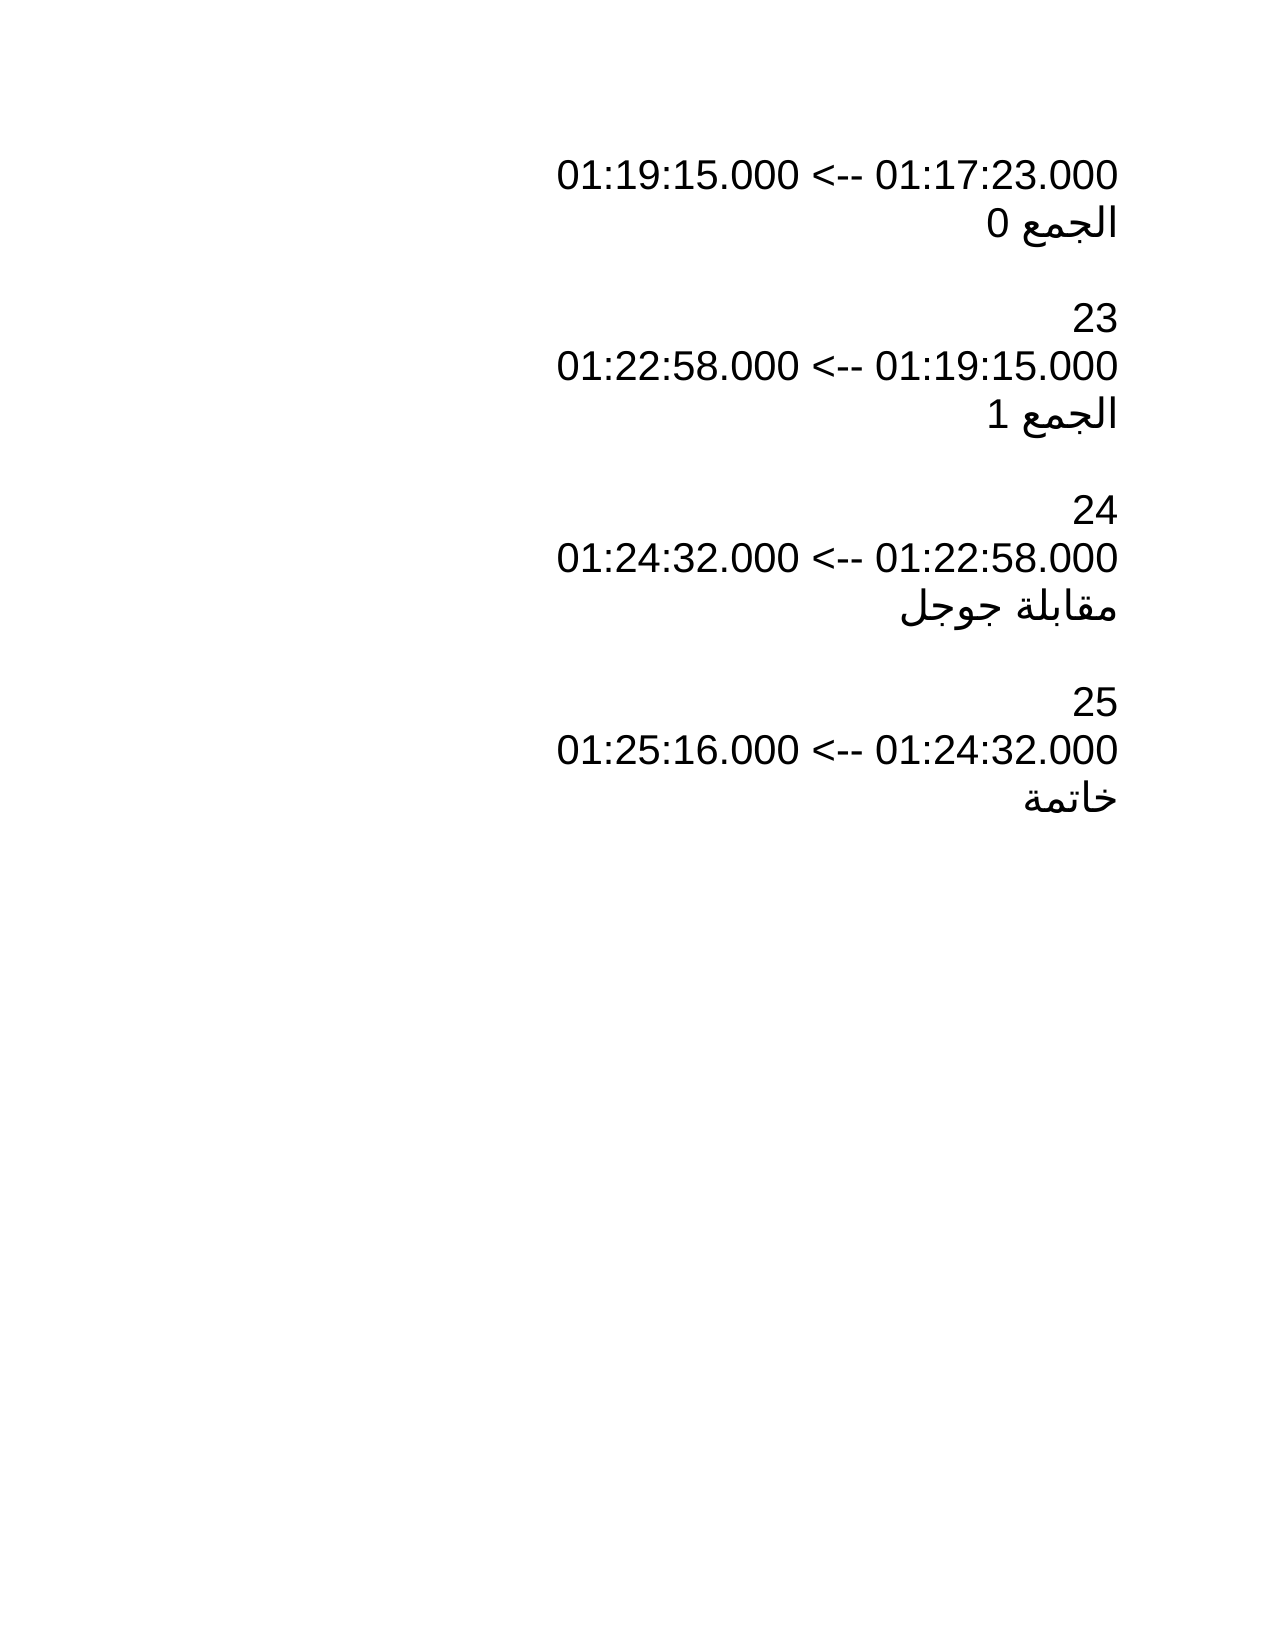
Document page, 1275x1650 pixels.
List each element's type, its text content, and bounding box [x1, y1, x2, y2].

text 24 [156, 485, 1118, 533]
text 01:19:15.000 --> 01:22:58.000 [156, 342, 1118, 389]
text 23 [156, 294, 1118, 342]
text الجمع 1 [156, 389, 1118, 437]
text مقابلة جوجل [156, 581, 1118, 629]
text خاتمة [156, 773, 1118, 821]
text 01:17:23.000 --> 01:19:15.000 [156, 150, 1118, 198]
text 01:24:32.000 --> 01:25:16.000 [156, 725, 1118, 773]
text 25 [156, 677, 1118, 725]
text 01:22:58.000 --> 01:24:32.000 [156, 533, 1118, 581]
text الجمع 0 [156, 198, 1118, 246]
